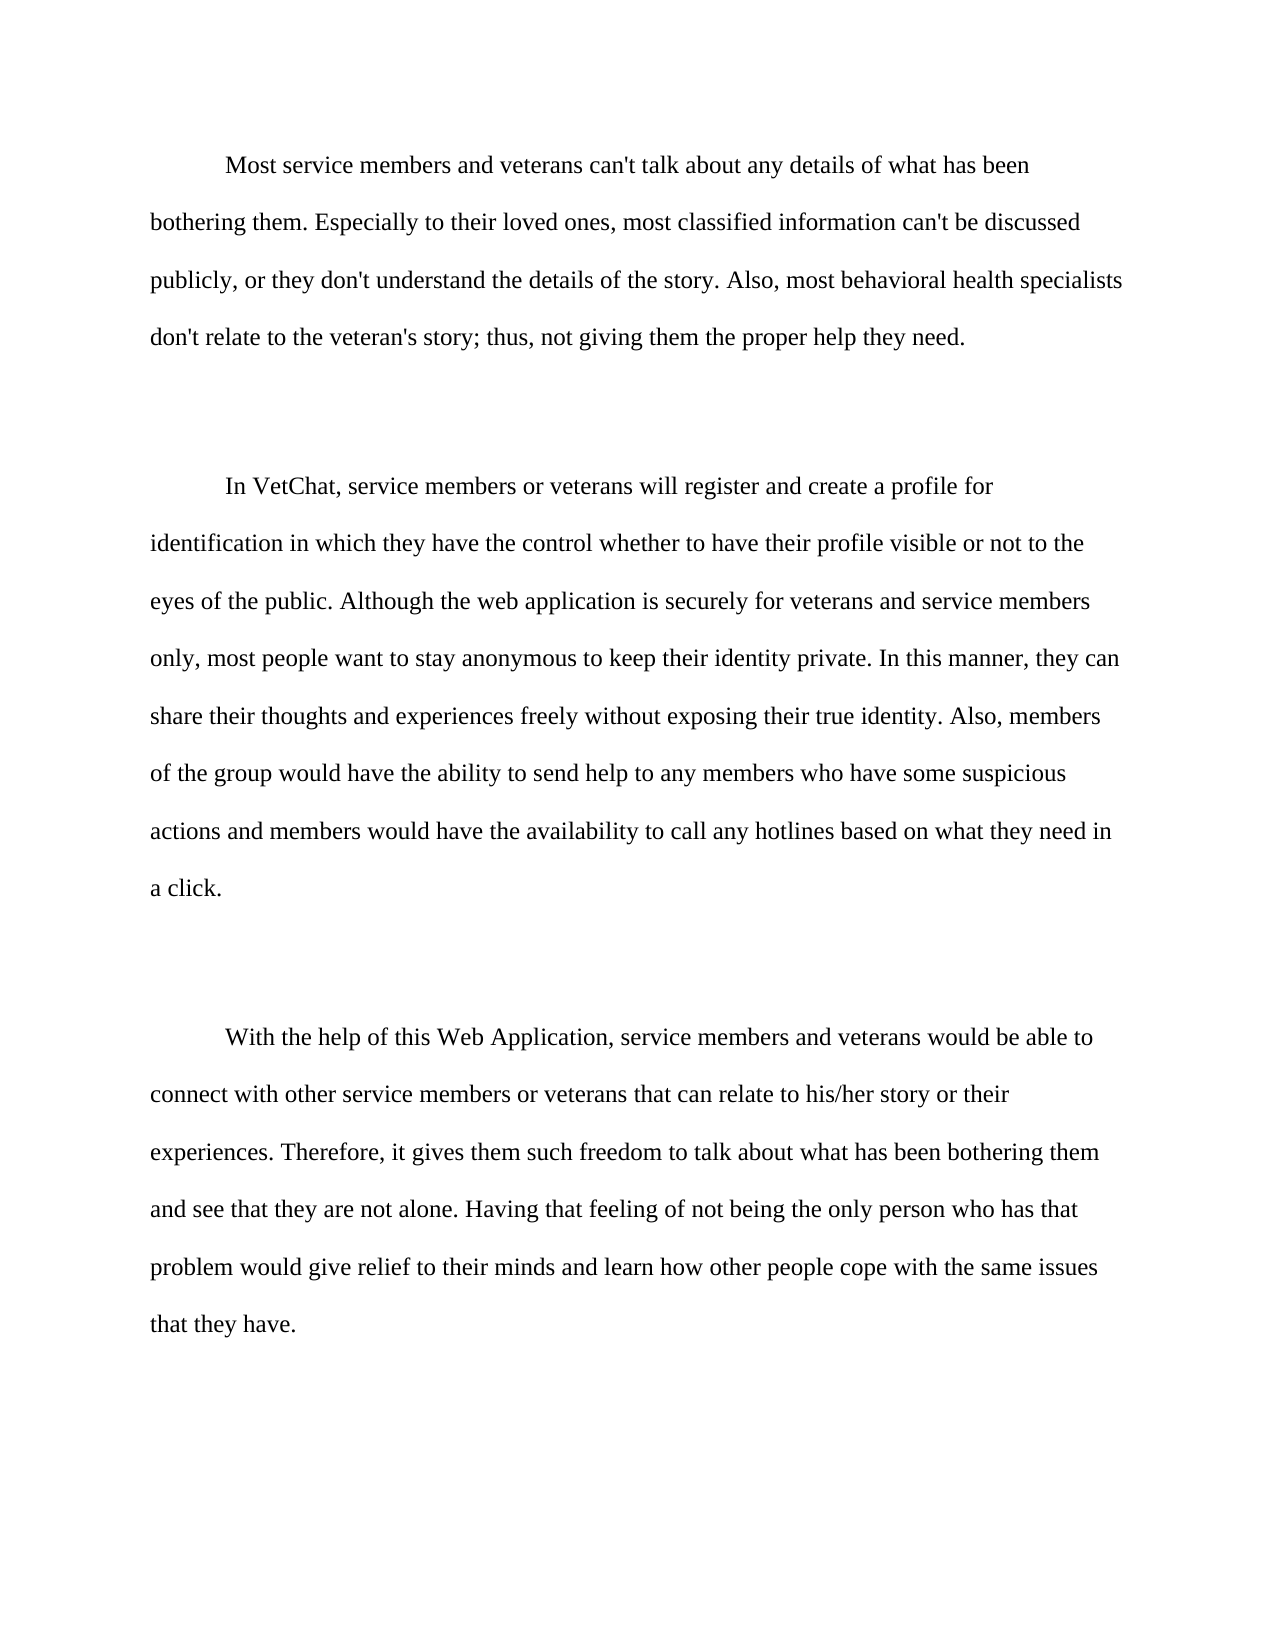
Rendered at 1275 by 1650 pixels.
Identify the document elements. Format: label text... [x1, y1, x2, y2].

text Most service members and veterans can't talk about any details of what has been bothering them. Especially to their loved ones, most classified information can't be discussed publicly, or they don't understand the details of the story. Also, most behavioral health specialists don't relate to the veteran's story; thus, not giving them the proper help they need. [150, 150, 1125, 351]
text In VetChat, service members or veterans will register and create a profile for identification in which they have the control whether to have their profile visible or not to the eyes of the public. Although the web application is securely for veterans and service members only, most people want to stay anonymous to keep their identity private. In this manner, they can share their thoughts and experiences freely without exposing their true identity. Also, members of the group would have the ability to send help to any members who have some suspicious actions and members would have the availability to call any hotlines based on what they need in a click. [150, 471, 1125, 902]
text With the help of this Web Application, service members and veterans would be able to connect with other service members or veterans that can relate to his/her story or their experiences. Therefore, it gives them such freedom to talk about what has been bothering them and see that they are not alone. Having that feeling of not being the only person who has that problem would give relief to their minds and learn how other people cope with the same issues that they have. [150, 1022, 1125, 1338]
